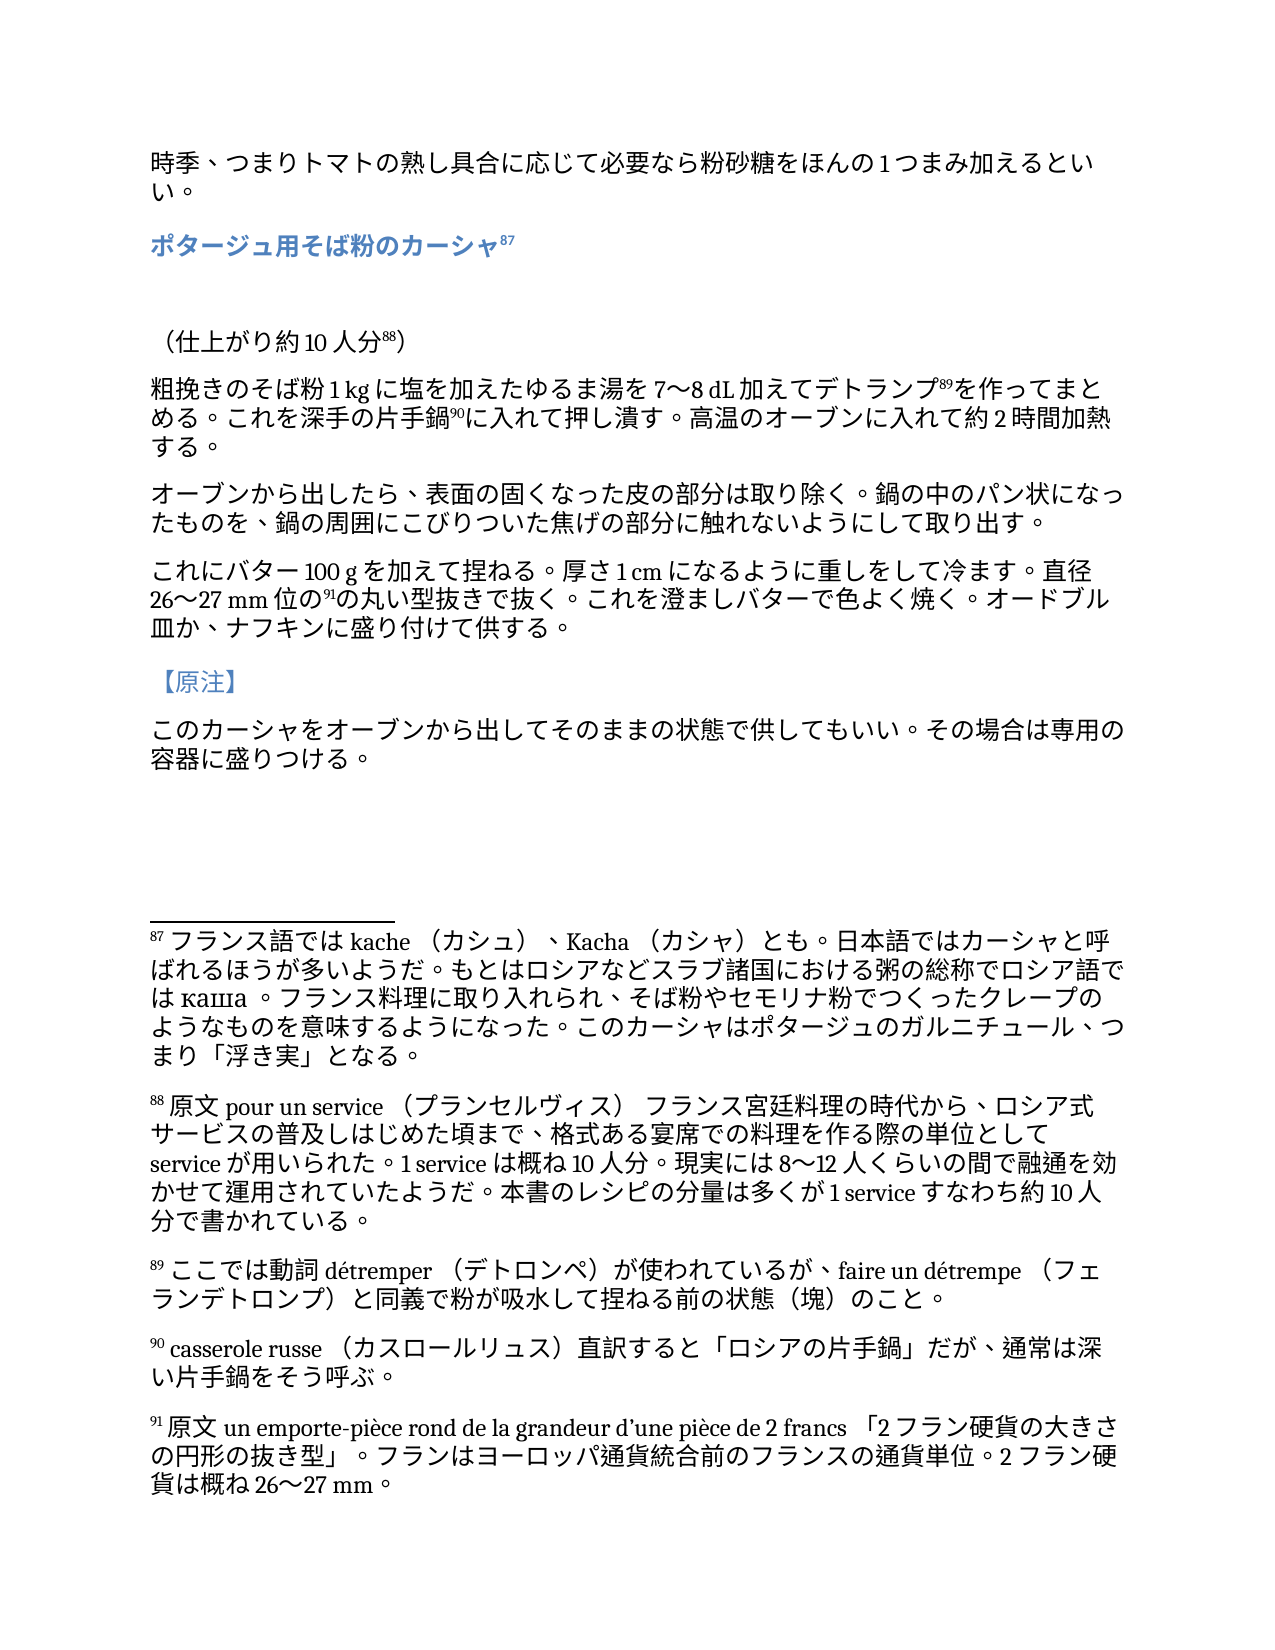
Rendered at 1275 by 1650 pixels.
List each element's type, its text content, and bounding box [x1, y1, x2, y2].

subtitle 【原注】 [150, 664, 1125, 698]
text 時季、つまりトマトの熟し具合に応じて必要なら粉砂糖をほんの1つまみ加えるといい。 [150, 150, 1125, 207]
text このカーシャをオーブンから出してそのままの状態で供してもいい。その場合は専用の容器に盛りつける。 [150, 717, 1125, 775]
subtitle ポタージュ用そば粉のカーシャ [150, 228, 1125, 262]
text これにバター100 gを加えて捏ねる。厚さ1 cmになるように重しをして冷ます。直径26〜27 mm位のの丸い型抜きで抜く。これを澄ましバターで色よく焼く。オードブル皿か、ナフキンに盛り付けて供する。 [150, 557, 1125, 644]
text （仕上がり約10人分） [150, 329, 1125, 357]
text 粗挽きのそば粉1 kgに塩を加えたゆるま湯を7〜8 dL加えてデトランプを作ってまとめる。これを深手の片手鍋に入れて押し潰す。高温のオーブンに入れて約2時間加熱する。 [150, 376, 1125, 462]
text オーブンから出したら、表面の固くなった皮の部分は取り除く。鍋の中のパン状になったものを、鍋の周囲にこびりついた焦げの部分に触れないようにして取り出す。 [150, 481, 1125, 539]
